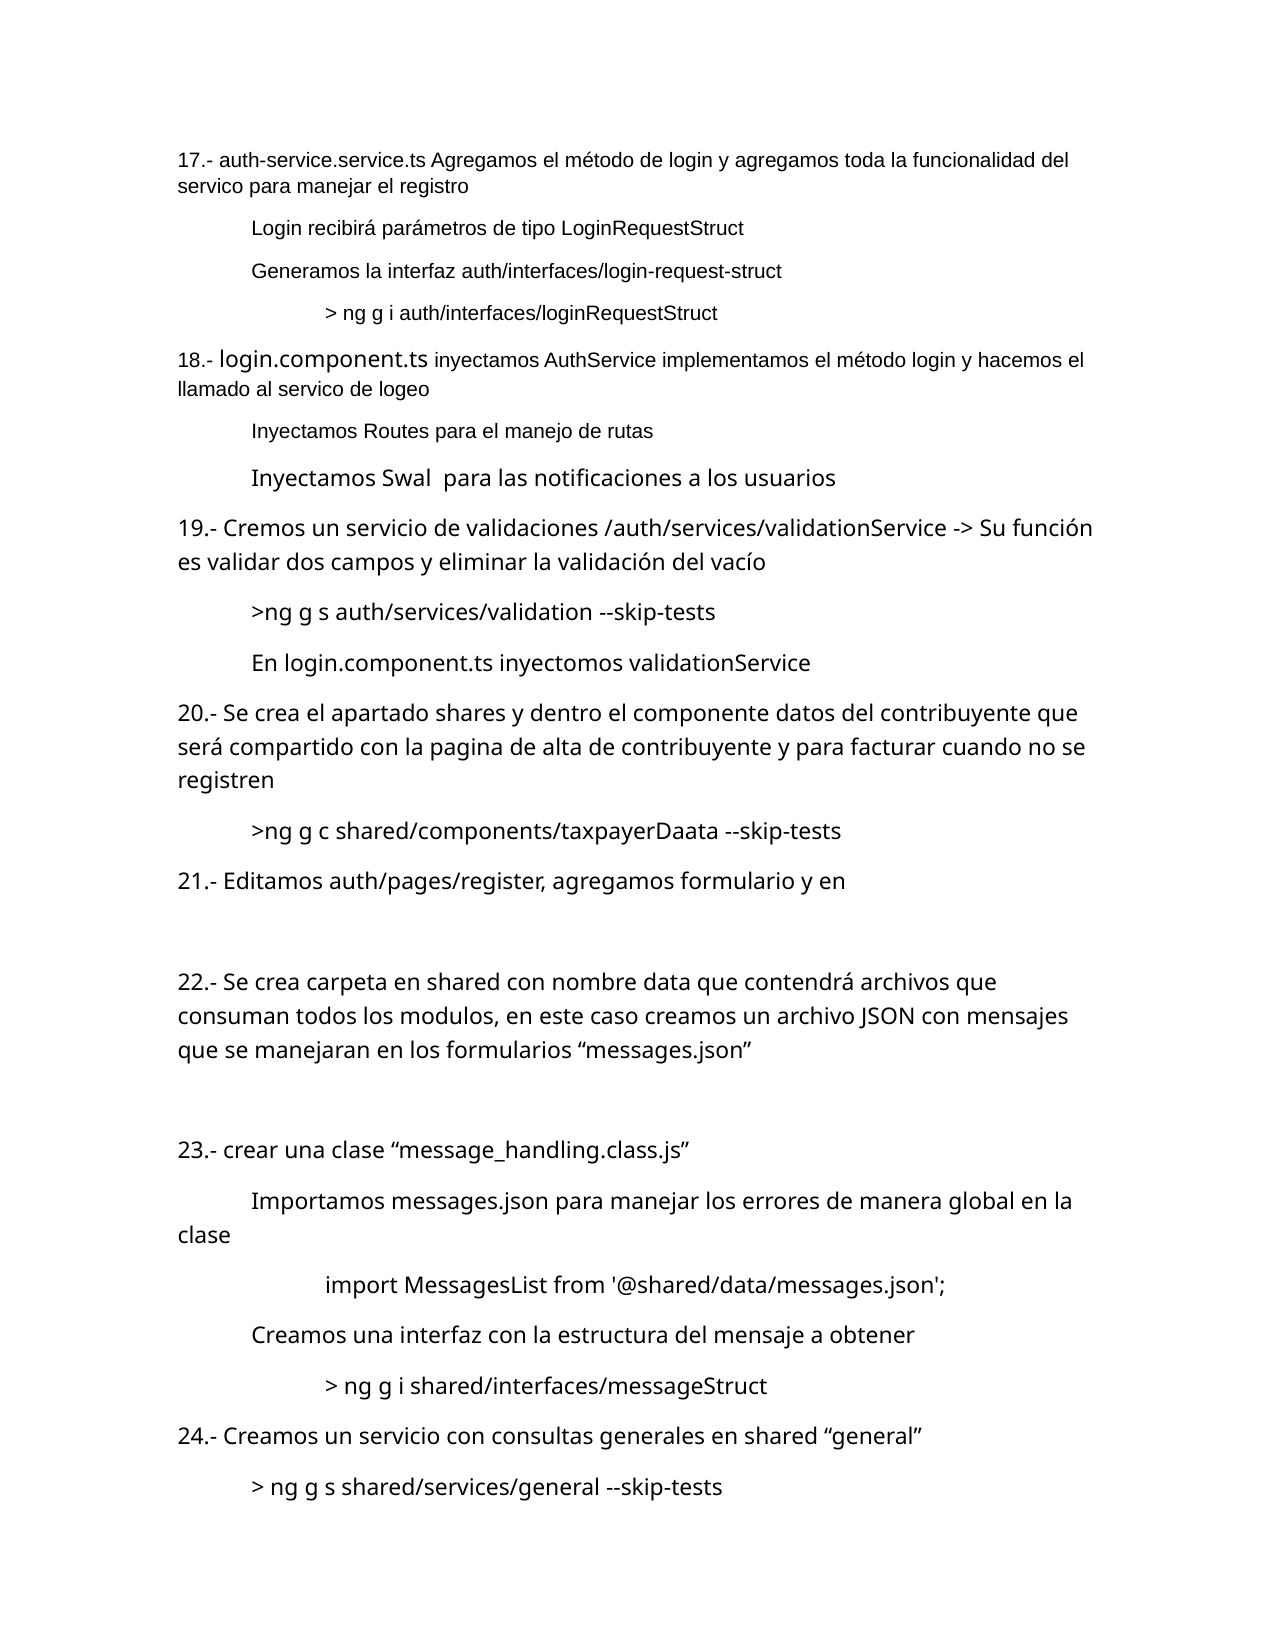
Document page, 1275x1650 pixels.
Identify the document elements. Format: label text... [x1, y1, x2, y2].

text 20.- Se crea el apartado shares y dentro el componente datos del contribuyente que será compartido con la pagina de alta de contribuyente y para facturar cuando no se registren [177, 697, 1098, 796]
text Generamos la interfaz auth/interfaces/login-request-struct [177, 258, 1098, 282]
text import MessagesList from '@shared/data/messages.json'; [177, 1269, 1098, 1300]
text > ng g s shared/services/general --skip-tests [177, 1471, 1098, 1502]
text > ng g i auth/interfaces/loginRequestStruct [177, 301, 1098, 325]
text Inyectamos Swal para las notificaciones a los usuarios [177, 462, 1098, 493]
text 18.- login.component.ts inyectamos AuthService implementamos el método login y hacemos el llamado al servico de logeo [177, 343, 1098, 401]
text Creamos una interfaz con la estructura del mensaje a obtener [177, 1319, 1098, 1351]
text Inyectamos Routes para el manejo de rutas [177, 419, 1098, 443]
text Importamos messages.json para manejar los errores de manera global en la clase [177, 1185, 1098, 1250]
text 23.- crear una clase “message_handling.class.js” [177, 1134, 1098, 1166]
text En login.component.ts inyectomos validationService [177, 647, 1098, 678]
text 17.- auth-service.service.ts Agregamos el método de login y agregamos toda la funcionalidad del servico para manejar el registro [177, 148, 1098, 197]
text 21.- Editamos auth/pages/register, agregamos formulario y en [177, 865, 1098, 897]
text >ng g s auth/services/validation --skip-tests [177, 596, 1098, 627]
text >ng g c shared/components/taxpayerDaata --skip-tests [177, 815, 1098, 846]
text > ng g i shared/interfaces/messageStruct [177, 1370, 1098, 1401]
text Login recibirá parámetros de tipo LoginRequestStruct [177, 216, 1098, 240]
text 19.- Cremos un servicio de validaciones /auth/services/validationService -> Su función es validar dos campos y eliminar la validación del vacío [177, 512, 1098, 577]
text 22.- Se crea carpeta en shared con nombre data que contendrá archivos que consuman todos los modulos, en este caso creamos un archivo JSON con mensajes que se manejaran en los formularios “messages.json” [177, 966, 1098, 1065]
text 24.- Creamos un servicio con consultas generales en shared “general” [177, 1420, 1098, 1452]
